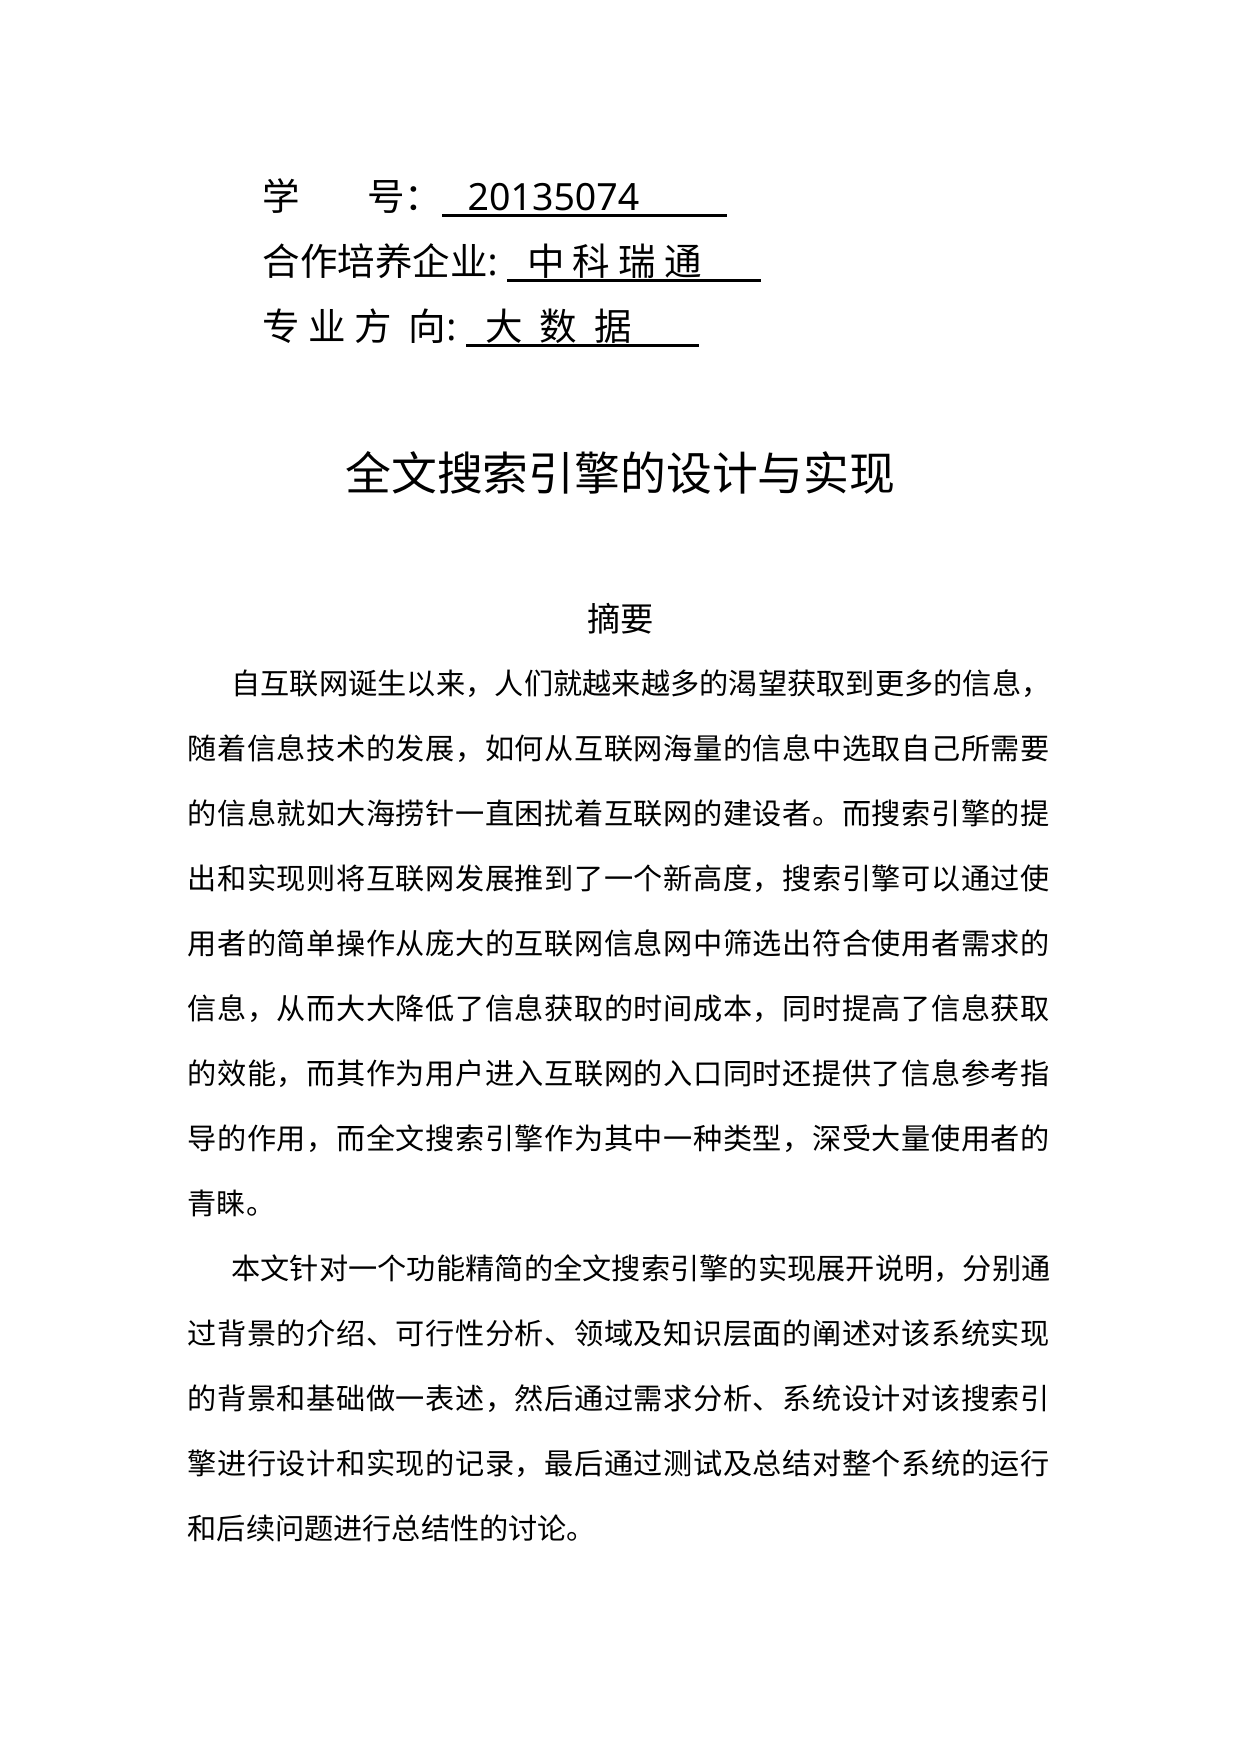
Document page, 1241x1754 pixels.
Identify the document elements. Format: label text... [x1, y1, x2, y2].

text 合作培养企业: 中 科 瑞 通 [187, 227, 1053, 292]
text 本文针对一个功能精简的全文搜索引擎的实现展开说明，分别通过背景的介绍、可行性分析、领域及知识层面的阐述对该系统实现的背景和基础做一表述，然后通过需求分析、系统设计对该搜索引擎进行设计和实现的记录，最后通过测试及总结对整个系统的运行和后续问题进行总结性的讨论。 [187, 1234, 1053, 1559]
text 摘要 [187, 584, 1053, 649]
text 全文搜索引擎的设计与实现 [187, 422, 1053, 519]
text 学 号： 20135074 [187, 162, 1053, 227]
text 自互联网诞生以来，人们就越来越多的渴望获取到更多的信息，随着信息技术的发展，如何从互联网海量的信息中选取自己所需要的信息就如大海捞针一直困扰着互联网的建设者。而搜索引擎的提出和实现则将互联网发展推到了一个新高度，搜索引擎可以通过使用者的简单操作从庞大的互联网信息网中筛选出符合使用者需求的信息，从而大大降低了信息获取的时间成本，同时提高了信息获取的效能，而其作为用户进入互联网的入口同时还提供了信息参考指导的作用，而全文搜索引擎作为其中一种类型，深受大量使用者的青睐。 [187, 649, 1053, 1234]
text 专 业 方 向: 大 数 据 [187, 292, 1053, 357]
